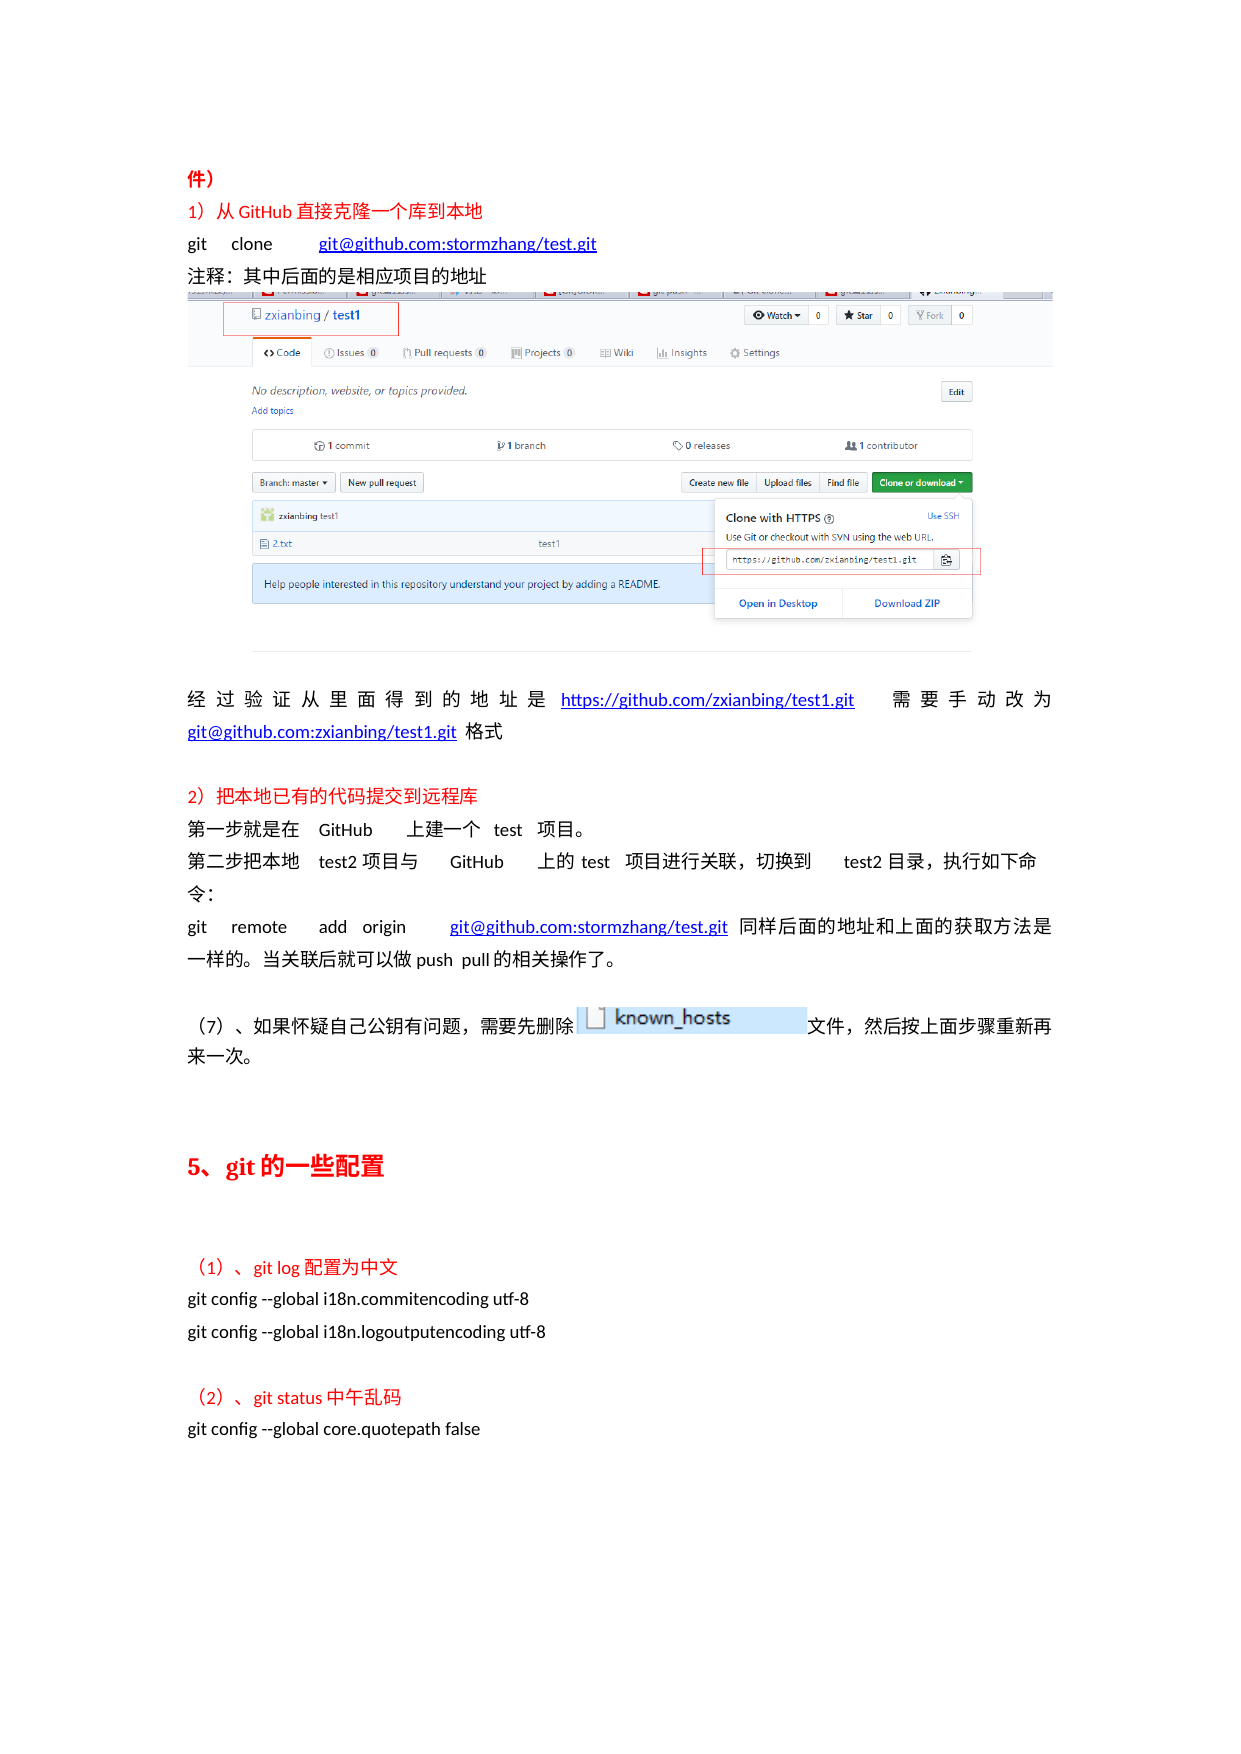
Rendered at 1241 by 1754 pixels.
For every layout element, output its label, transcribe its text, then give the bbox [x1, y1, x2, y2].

text 2）把本地已有的代码提交到远程库 [187, 779, 1053, 812]
text git config --global i18n.logoutputencoding utf-8 [187, 1315, 1053, 1348]
text 注释：其中后面的是相应项目的地址 [187, 259, 1053, 292]
picture [187, 292, 1053, 675]
text 第二步把本地 test2 项目与 GitHub 上的 test 项目进行关联，切换到 test2 目录，执行如下命 [187, 844, 1053, 877]
text （2）、git status 中午乱码 [187, 1380, 1053, 1413]
text git clone git@github.com:stormzhang/test.git [187, 227, 1053, 259]
text git config --global core.quotepath false [187, 1413, 1053, 1445]
text （1）、git log 配置为中文 [187, 1250, 1053, 1283]
text （6）、建立本地库和远程库的连接 （执行这步后会在.ssh文件夹下生成文件） [187, 162, 1053, 194]
picture [574, 1007, 808, 1034]
text 第一步就是在 GitHub 上建一个 test 项目。 [187, 812, 1053, 844]
text （7）、如果怀疑自己公钥有问题，需要先删除文件，然后按上面步骤重新再来一次。 [187, 1007, 1053, 1072]
text 经过验证从里面得到的地址是https://github.com/zxianbing/test1.git 需要手动改为 git@github.com:zxianbing/test1.git 格式 [187, 682, 1053, 747]
text git remote add origin git@github.com:stormzhang/test.git 同样后面的地址和上面的获取方法是一样的。当关联后就可以做push pull的相关操作了。 [187, 909, 1053, 974]
text 1）从GitHub直接克隆一个库到本地 [187, 194, 1053, 227]
text 令： [187, 877, 1053, 909]
subtitle 5、git 的一些配置 [187, 1132, 1053, 1197]
text git config --global i18n.commitencoding utf-8 [187, 1283, 1053, 1315]
